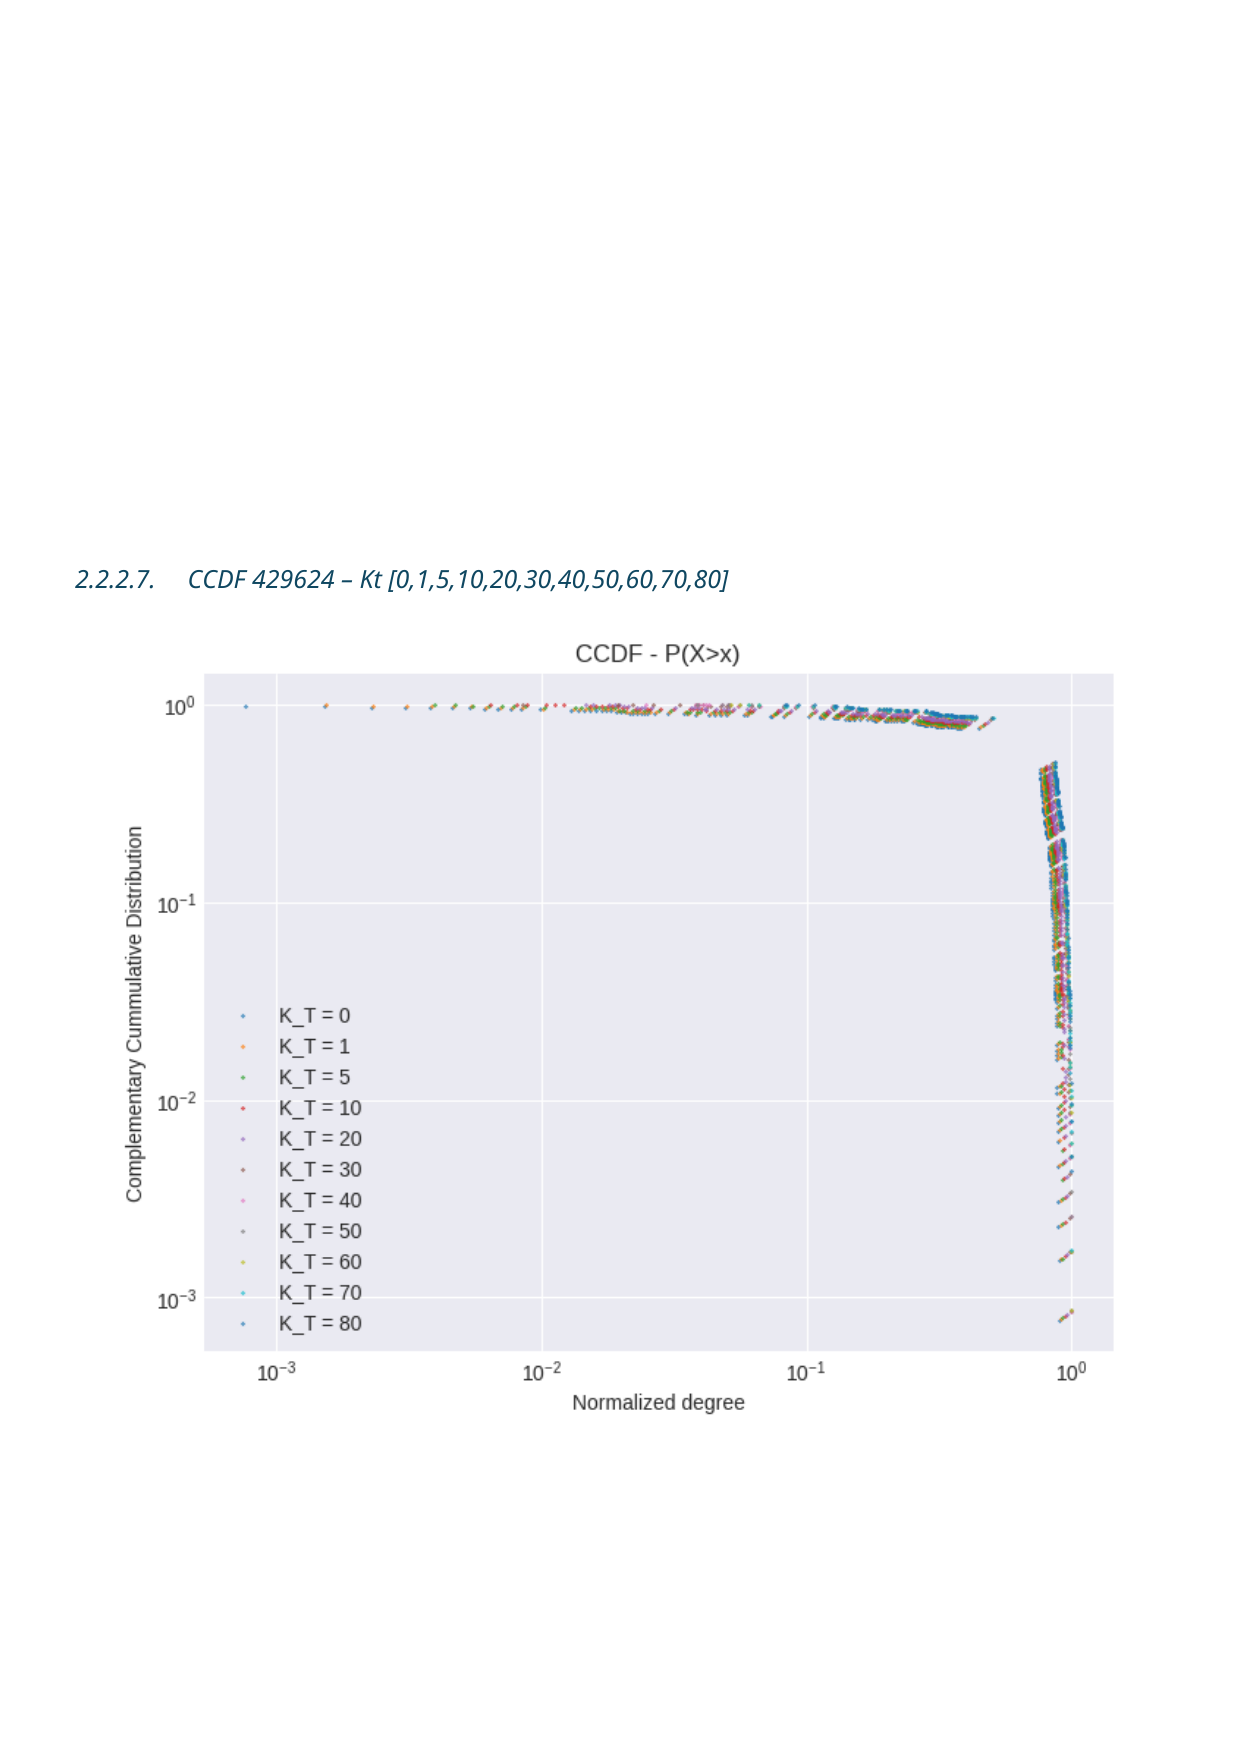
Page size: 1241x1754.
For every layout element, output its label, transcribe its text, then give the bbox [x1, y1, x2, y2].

subtitle CCDF 429624 – Kt [0,1,5,10,20,30,40,50,60,70,80] [75, 562, 1128, 596]
picture [112, 630, 1127, 1429]
